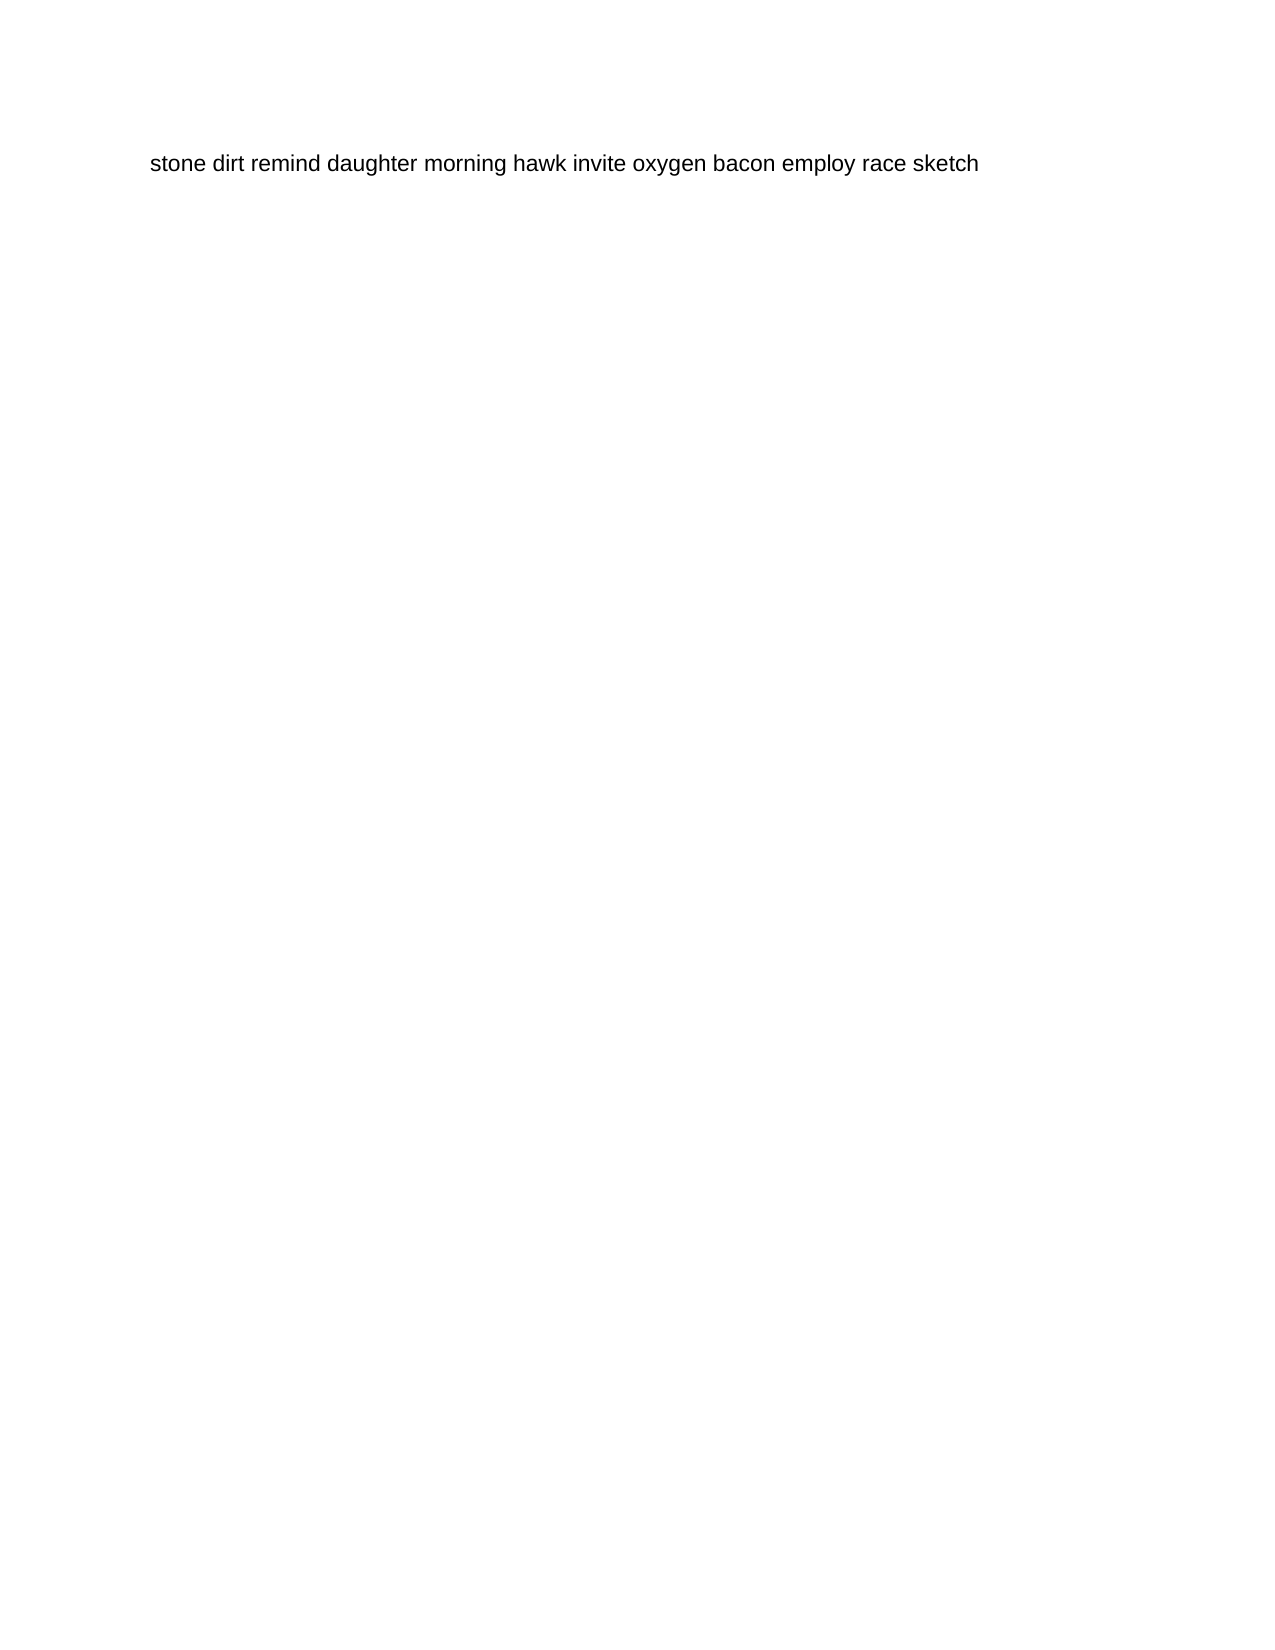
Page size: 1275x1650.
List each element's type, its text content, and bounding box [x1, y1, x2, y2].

text stone dirt remind daughter morning hawk invite oxygen bacon employ race sketch [150, 150, 1125, 176]
